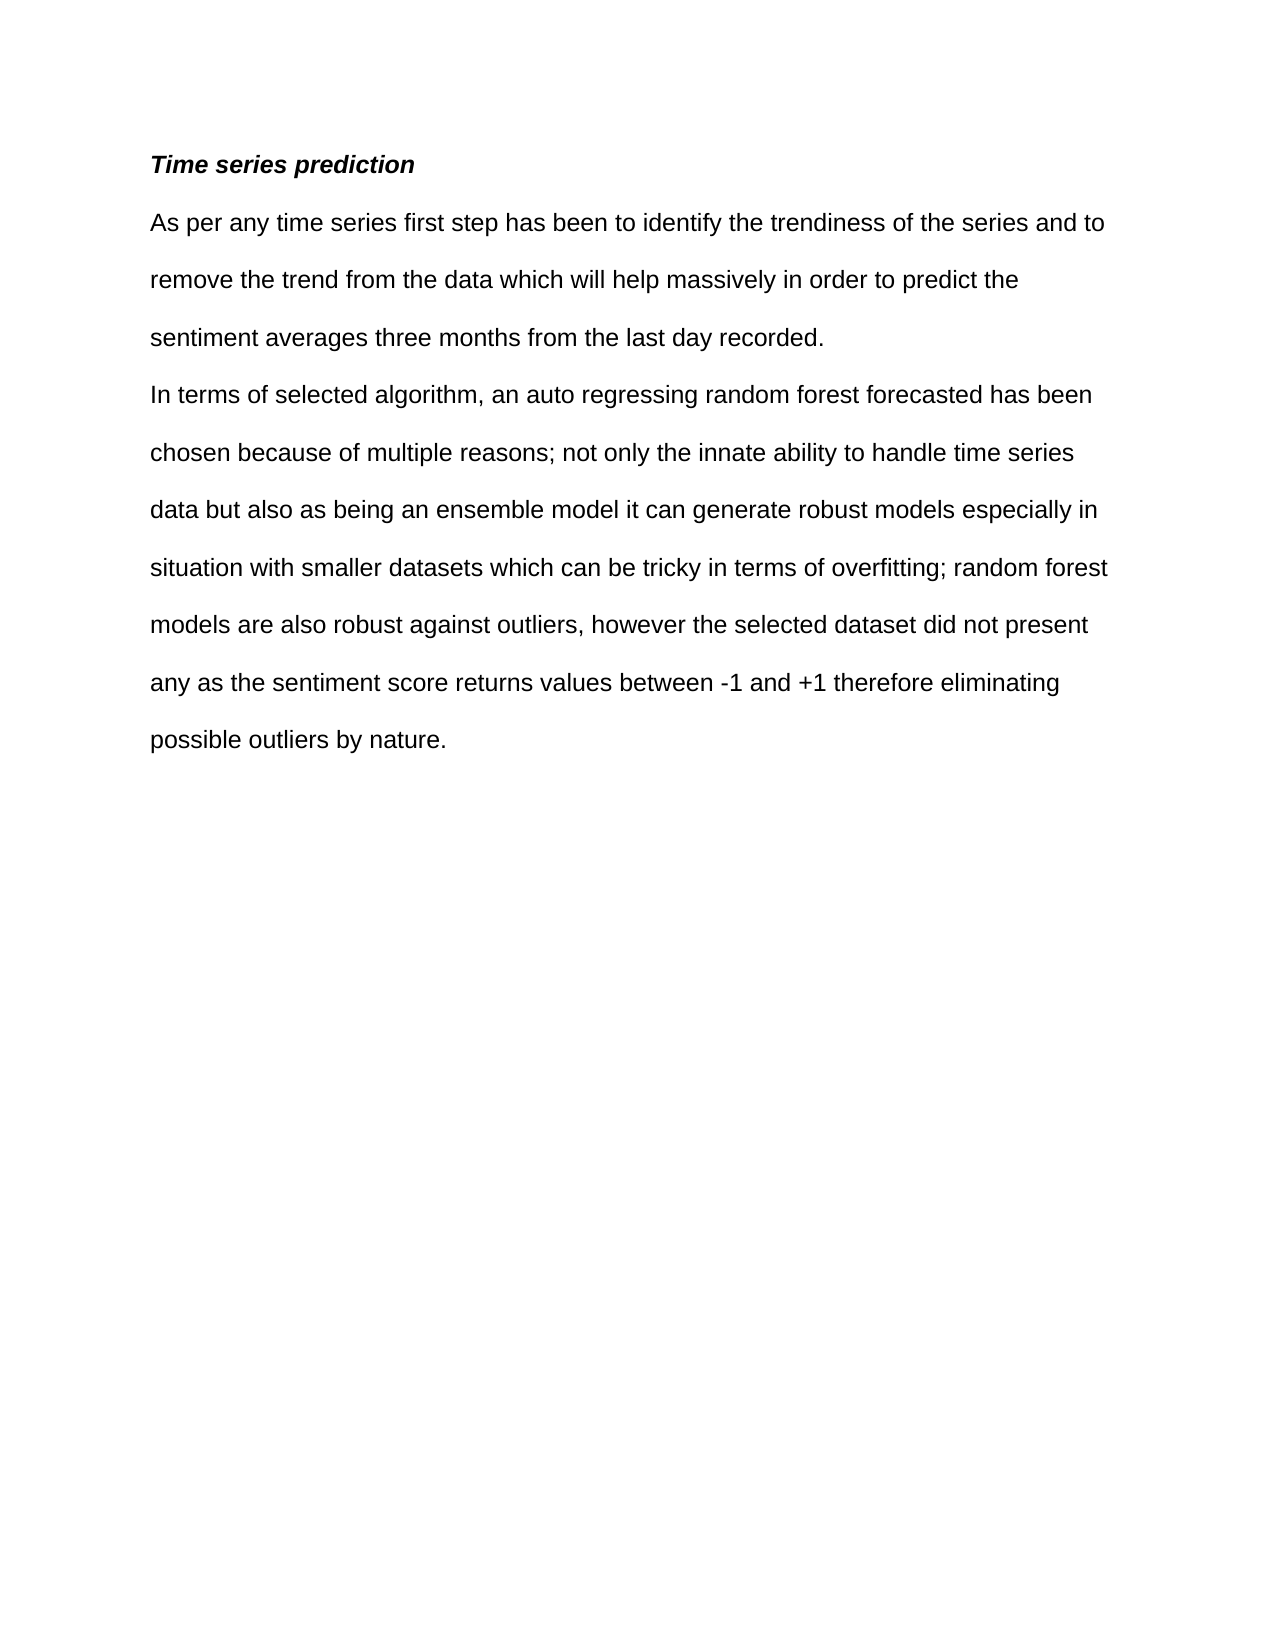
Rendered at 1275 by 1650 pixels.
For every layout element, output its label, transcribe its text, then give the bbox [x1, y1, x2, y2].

text Time series prediction [150, 150, 1125, 179]
text In terms of selected algorithm, an auto regressing random forest forecasted has been chosen because of multiple reasons; not only the innate ability to handle time series data but also as being an ensemble model it can generate robust models especially in situation with smaller datasets which can be tricky in terms of overfitting; random forest models are also robust against outliers, however the selected dataset did not present any as the sentiment score returns values between -1 and +1 therefore eliminating possible outliers by nature. [150, 380, 1125, 754]
text As per any time series first step has been to identify the trendiness of the series and to remove the trend from the data which will help massively in order to predict the sentiment averages three months from the last day recorded. [150, 207, 1125, 351]
